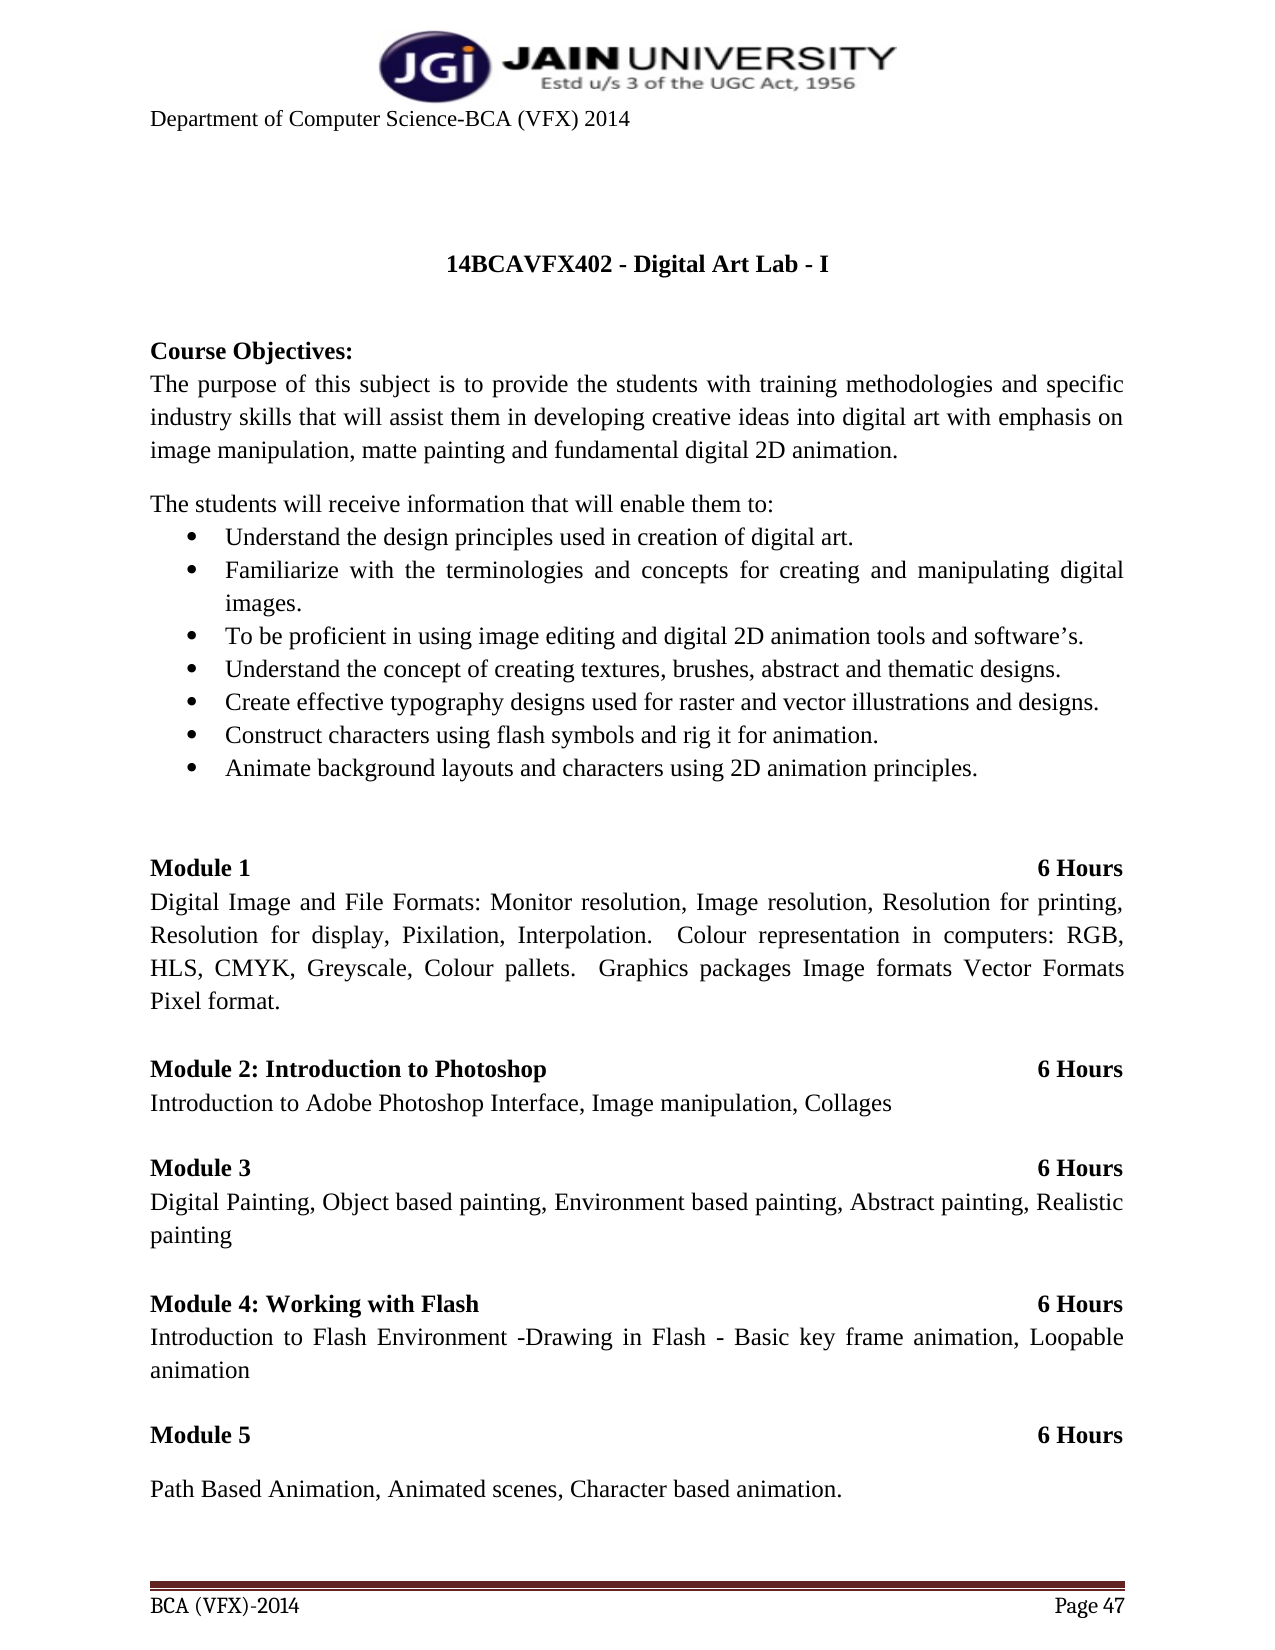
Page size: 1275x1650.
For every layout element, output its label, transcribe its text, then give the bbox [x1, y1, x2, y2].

list Understand the concept of creating textures, brushes, abstract and thematic designs. [187, 654, 1125, 683]
list Construct characters using flash symbols and rig it for animation. [187, 720, 1125, 749]
text Module 2: Introduction to Photoshop 6 Hours [150, 1054, 1125, 1083]
text Module 1 6 Hours [150, 853, 1125, 882]
text The students will receive information that will enable them to: [150, 489, 1125, 518]
text Digital Image and File Formats: Monitor resolution, Image resolution, Resolution for printing, Resolution for display, Pixilation, Interpolation. Colour representation in computers: RGB, HLS, CMYK, Greyscale, Colour pallets. Graphics packages Image formats Vector Formats Pixel format. [150, 887, 1125, 1015]
text Course Objectives: [150, 336, 1125, 365]
list Understand the design principles used in creation of digital art. [187, 522, 1125, 551]
list Animate background layouts and characters using 2D animation principles. [187, 753, 1125, 782]
picture [378, 29, 897, 105]
list Create effective typography designs used for raster and vector illustrations and designs. [187, 687, 1125, 716]
list Familiarize with the terminologies and concepts for creating and manipulating digital images. [187, 555, 1125, 617]
text Digital Painting, Object based painting, Environment based painting, Abstract painting, Realistic painting [150, 1187, 1125, 1248]
text The purpose of this subject is to provide the students with training methodologies and specific industry skills that will assist them in developing creative ideas into digital art with emphasis on image manipulation, matte painting and fundamental digital 2D animation. [150, 369, 1125, 464]
text 14BCAVFX402 - Digital Art Lab - I [150, 249, 1125, 278]
text Introduction to Flash Environment -Drawing in Flash - Basic key frame animation, Loopable animation [150, 1322, 1125, 1384]
text Module 4: Working with Flash 6 Hours [150, 1289, 1125, 1318]
text Introduction to Adobe Photoshop Interface, Image manipulation, Collages [150, 1088, 1125, 1117]
text Module 3 6 Hours [150, 1153, 1125, 1181]
text Path Based Animation, Animated scenes, Character based animation. [150, 1474, 1125, 1502]
list To be proficient in using image editing and digital 2D animation tools and software’s. [187, 621, 1125, 650]
text Module 5 6 Hours [150, 1420, 1125, 1448]
